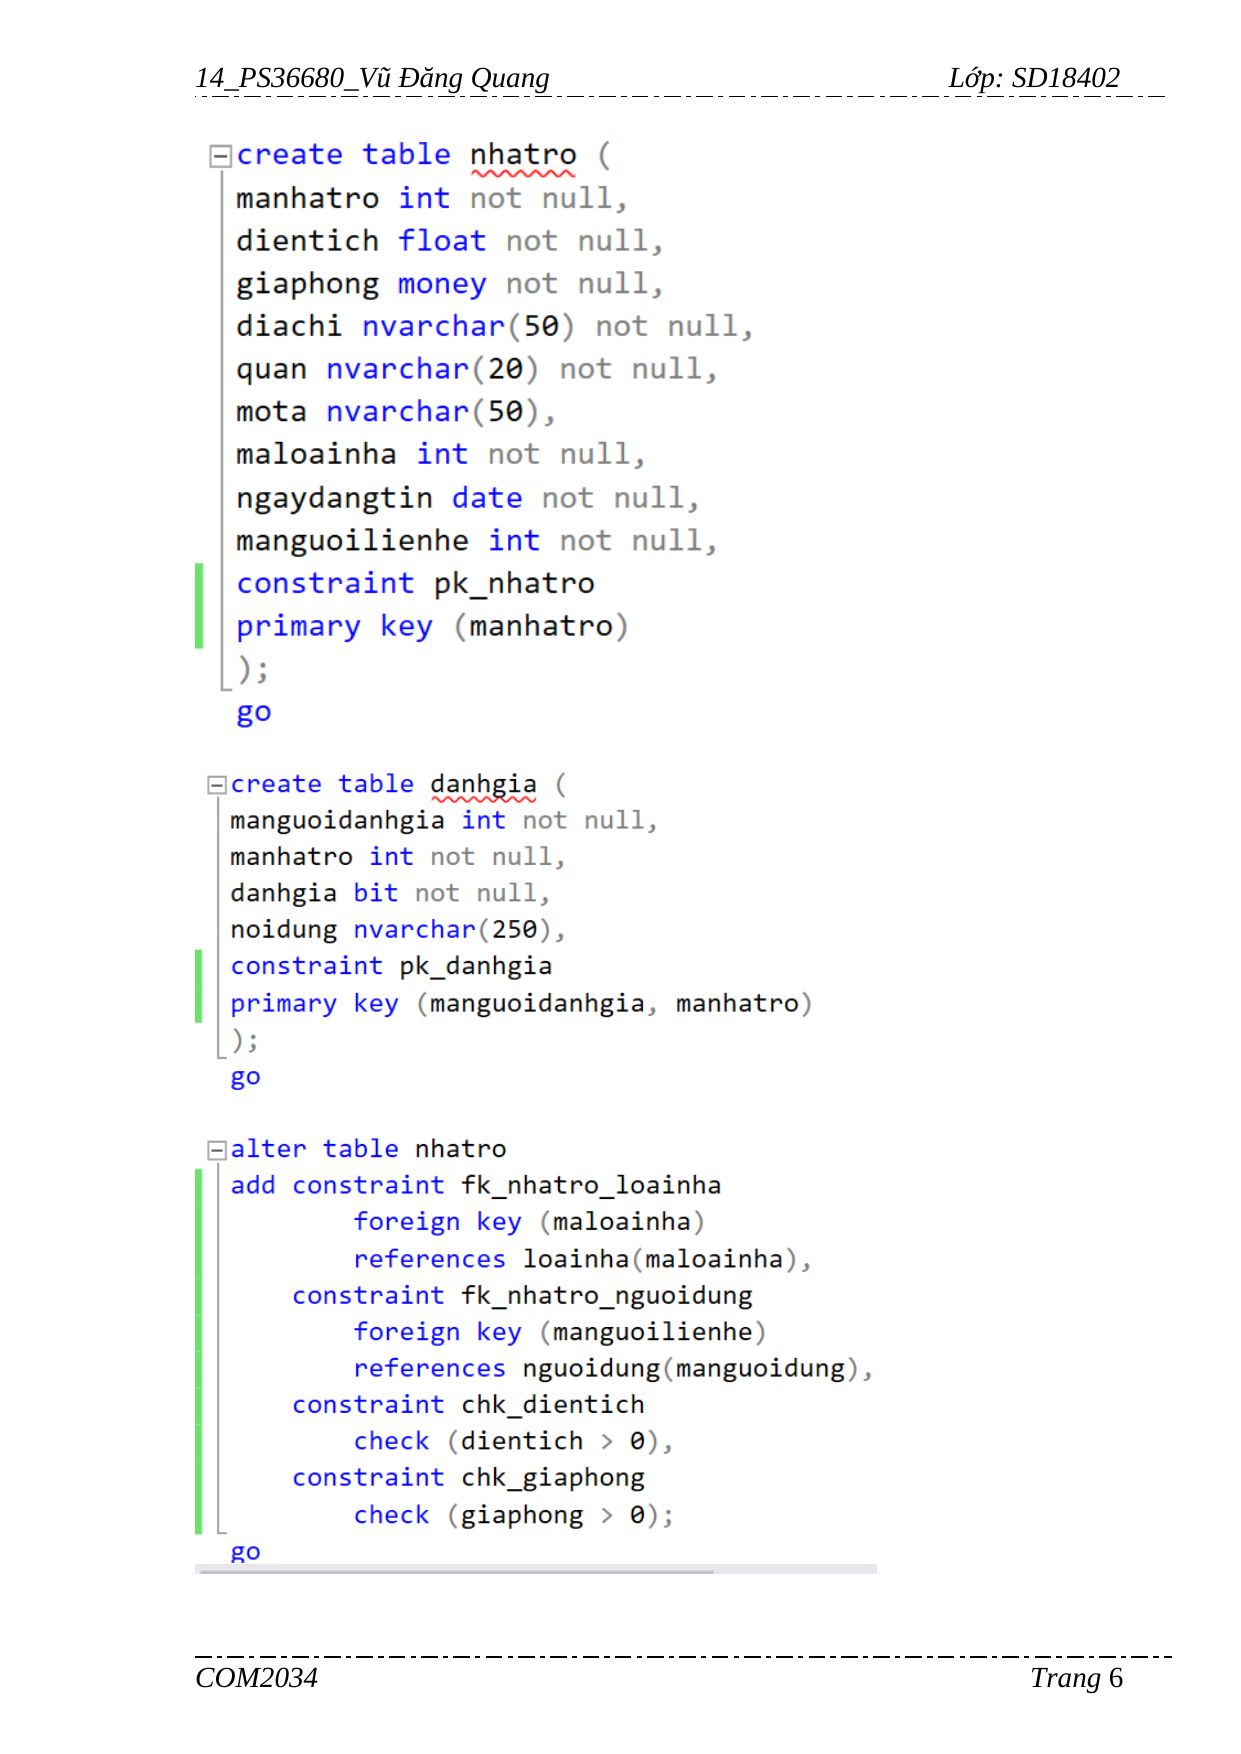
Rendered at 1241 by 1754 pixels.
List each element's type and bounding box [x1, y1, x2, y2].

picture [195, 768, 878, 1574]
picture [195, 120, 788, 743]
